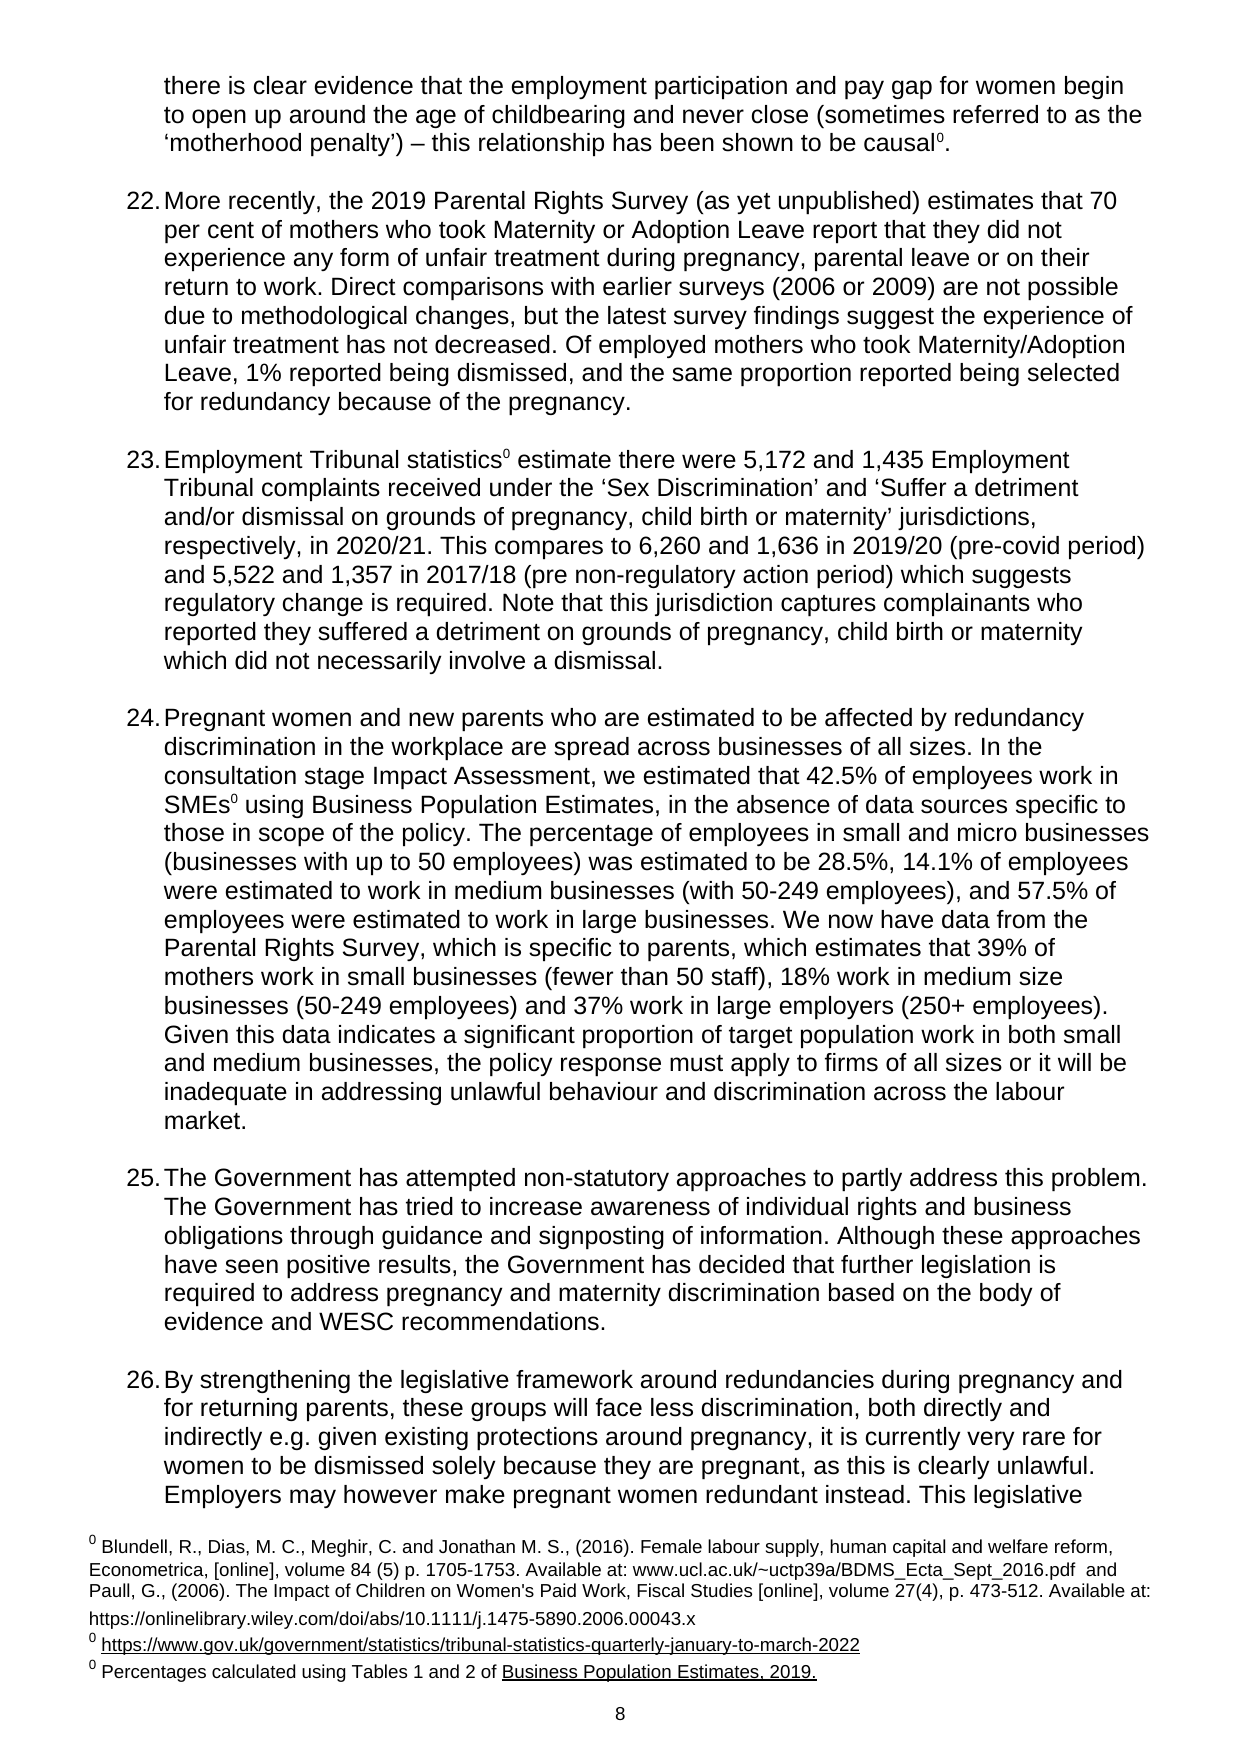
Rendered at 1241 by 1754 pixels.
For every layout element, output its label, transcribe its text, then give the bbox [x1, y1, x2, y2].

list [126, 1364, 1152, 1508]
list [126, 71, 1152, 157]
list Employment Tribunal statistics estimate there were 5,172 and 1,435 Employment Tribunal complaints received under the ‘Sex Discrimination’ and ‘Suffer a detriment and/or dismissal on grounds of pregnancy, child birth or maternity’ jurisdictions, respectively, in 2020/21. This compares to 6,260 and 1,636 in 2019/20 (pre-covid period) and 5,522 and 1,357 in 2017/18 (pre non-regulatory action period) which suggests regulatory change is required. Note that this jurisdiction captures complainants who reported they suffered a detriment on grounds of pregnancy, child birth or maternity which did not necessarily involve a dismissal. [126, 444, 1152, 674]
list The Government has attempted non-statutory approaches to partly address this problem. The Government has tried to increase awareness of individual rights and business obligations through guidance and signposting of information. Although these approaches have seen positive results, the Government has decided that further legislation is required to address pregnancy and maternity discrimination based on the body of evidence and WESC recommendations. [126, 1163, 1152, 1336]
list More recently, the 2019 Parental Rights Survey (as yet unpublished) estimates that 70 per cent of mothers who took Maternity or Adoption Leave report that they did not experience any form of unfair treatment during pregnancy, parental leave or on their return to work. Direct comparisons with earlier surveys (2006 or 2009) are not possible due to methodological changes, but the latest survey findings suggest the experience of unfair treatment has not decreased. Of employed mothers who took Maternity/Adoption Leave, 1% reported being dismissed, and the same proportion reported being selected for redundancy because of the pregnancy. [126, 186, 1152, 416]
list Pregnant women and new parents who are estimated to be affected by redundancy discrimination in the workplace are spread across businesses of all sizes. In the consultation stage Impact Assessment, we estimated that 42.5% of employees work in SMEs using Business Population Estimates, in the absence of data sources specific to those in scope of the policy. The percentage of employees in small and micro businesses (businesses with up to 50 employees) was estimated to be 28.5%, 14.1% of employees were estimated to work in medium businesses (with 50-249 employees), and 57.5% of employees were estimated to work in large businesses. We now have data from the Parental Rights Survey, which is specific to parents, which estimates that 39% of mothers work in small businesses (fewer than 50 staff), 18% work in medium size businesses (50-249 employees) and 37% work in large employers (250+ employees). Given this data indicates a significant proportion of target population work in both small and medium businesses, the policy response must apply to firms of all sizes or it will be inadequate in addressing unlawful behaviour and discrimination across the labour market. [126, 703, 1152, 1134]
